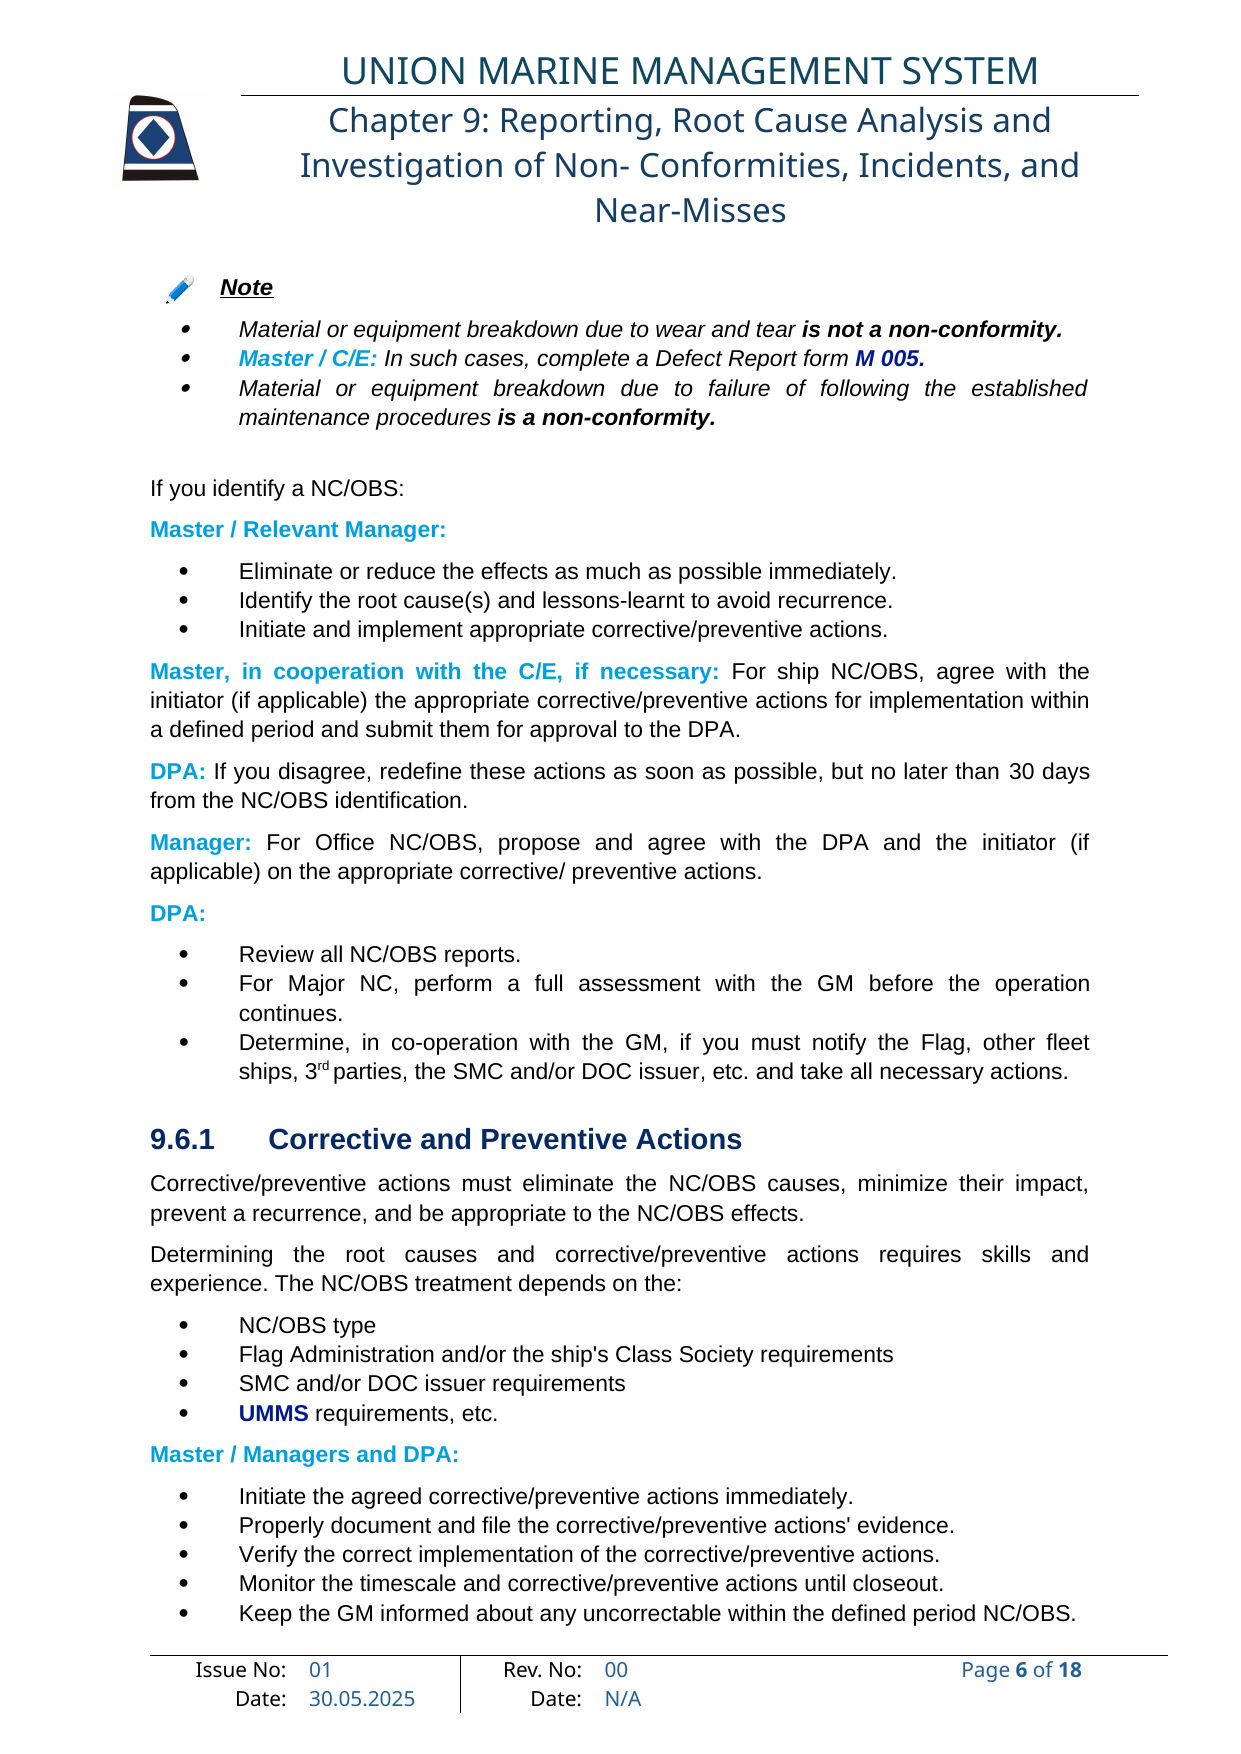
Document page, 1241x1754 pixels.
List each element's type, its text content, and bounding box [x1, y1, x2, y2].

list Master / C/E: In such cases, complete a Defect Report form M 005. [179, 343, 1090, 373]
picture [161, 271, 198, 308]
list Flag Administration and/or the ship's Class Society requirements [179, 1339, 1090, 1368]
list Identify the root cause(s) and lessons-learnt to avoid recurrence. [179, 585, 1090, 614]
text Manager: For Office NC/OBS, propose and agree with the DPA and the initiator (if applicable) on the appropriate corrective/ preventive actions. [150, 827, 1090, 885]
text DPA: If you disagree, redefine these actions as soon as possible, but no later than 30 days from the NC/OBS identification. [150, 756, 1090, 814]
text Determining the root causes and corrective/preventive actions requires skills and experience. The NC/OBS treatment depends on the: [150, 1239, 1090, 1298]
table_header Note [209, 259, 668, 314]
picture [108, 91, 209, 186]
text Master / Managers and DPA: [150, 1439, 1090, 1468]
list SMC and/or DOC issuer requirements [179, 1368, 1090, 1398]
list Eliminate or reduce the effects as much as possible immediately. [179, 556, 1090, 585]
subtitle Corrective and Preventive Actions [150, 1123, 1090, 1156]
list Verify the correct implementation of the corrective/preventive actions. [179, 1539, 1090, 1568]
list NC/OBS type [179, 1310, 1090, 1339]
list Determine, in co-operation with the GM, if you must notify the Flag, other fleet ships, 3rd parties, the SMC and/or DOC issuer, etc. and take all necessary actions. [180, 1027, 1090, 1085]
text Corrective/preventive actions must eliminate the NC/OBS causes, minimize their impact, prevent a recurrence, and be appropriate to the NC/OBS effects. [150, 1168, 1090, 1227]
text Master / Relevant Manager: [150, 514, 1090, 543]
text Master, in cooperation with the C/E, if necessary: For ship NC/OBS, agree with the initiator (if applicable) the appropriate corrective/preventive actions for implementation within a defined period and submit them for approval to the DPA. [150, 656, 1090, 743]
text DPA: [150, 898, 1090, 927]
list Material or equipment breakdown due to failure of following the established maintenance procedures is a non-conformity. [179, 373, 1090, 431]
list Material or equipment breakdown due to wear and tear is not a non-conformity. [179, 314, 1090, 343]
list Keep the GM informed about any uncorrectable within the defined period NC/OBS. [179, 1598, 1090, 1627]
list UMMS requirements, etc. [179, 1398, 1090, 1427]
text If you identify a NC/OBS: [150, 473, 1090, 502]
table_header [150, 259, 208, 314]
list Properly document and file the corrective/preventive actions' evidence. [179, 1510, 1090, 1539]
list Initiate and implement appropriate corrective/preventive actions. [179, 614, 1090, 643]
list Review all NC/OBS reports. [179, 939, 1090, 968]
list Monitor the timescale and corrective/preventive actions until closeout. [179, 1568, 1090, 1598]
list Initiate the agreed corrective/preventive actions immediately. [179, 1481, 1090, 1510]
list For Major NC, perform a full assessment with the GM before the operation continues. [179, 968, 1090, 1027]
